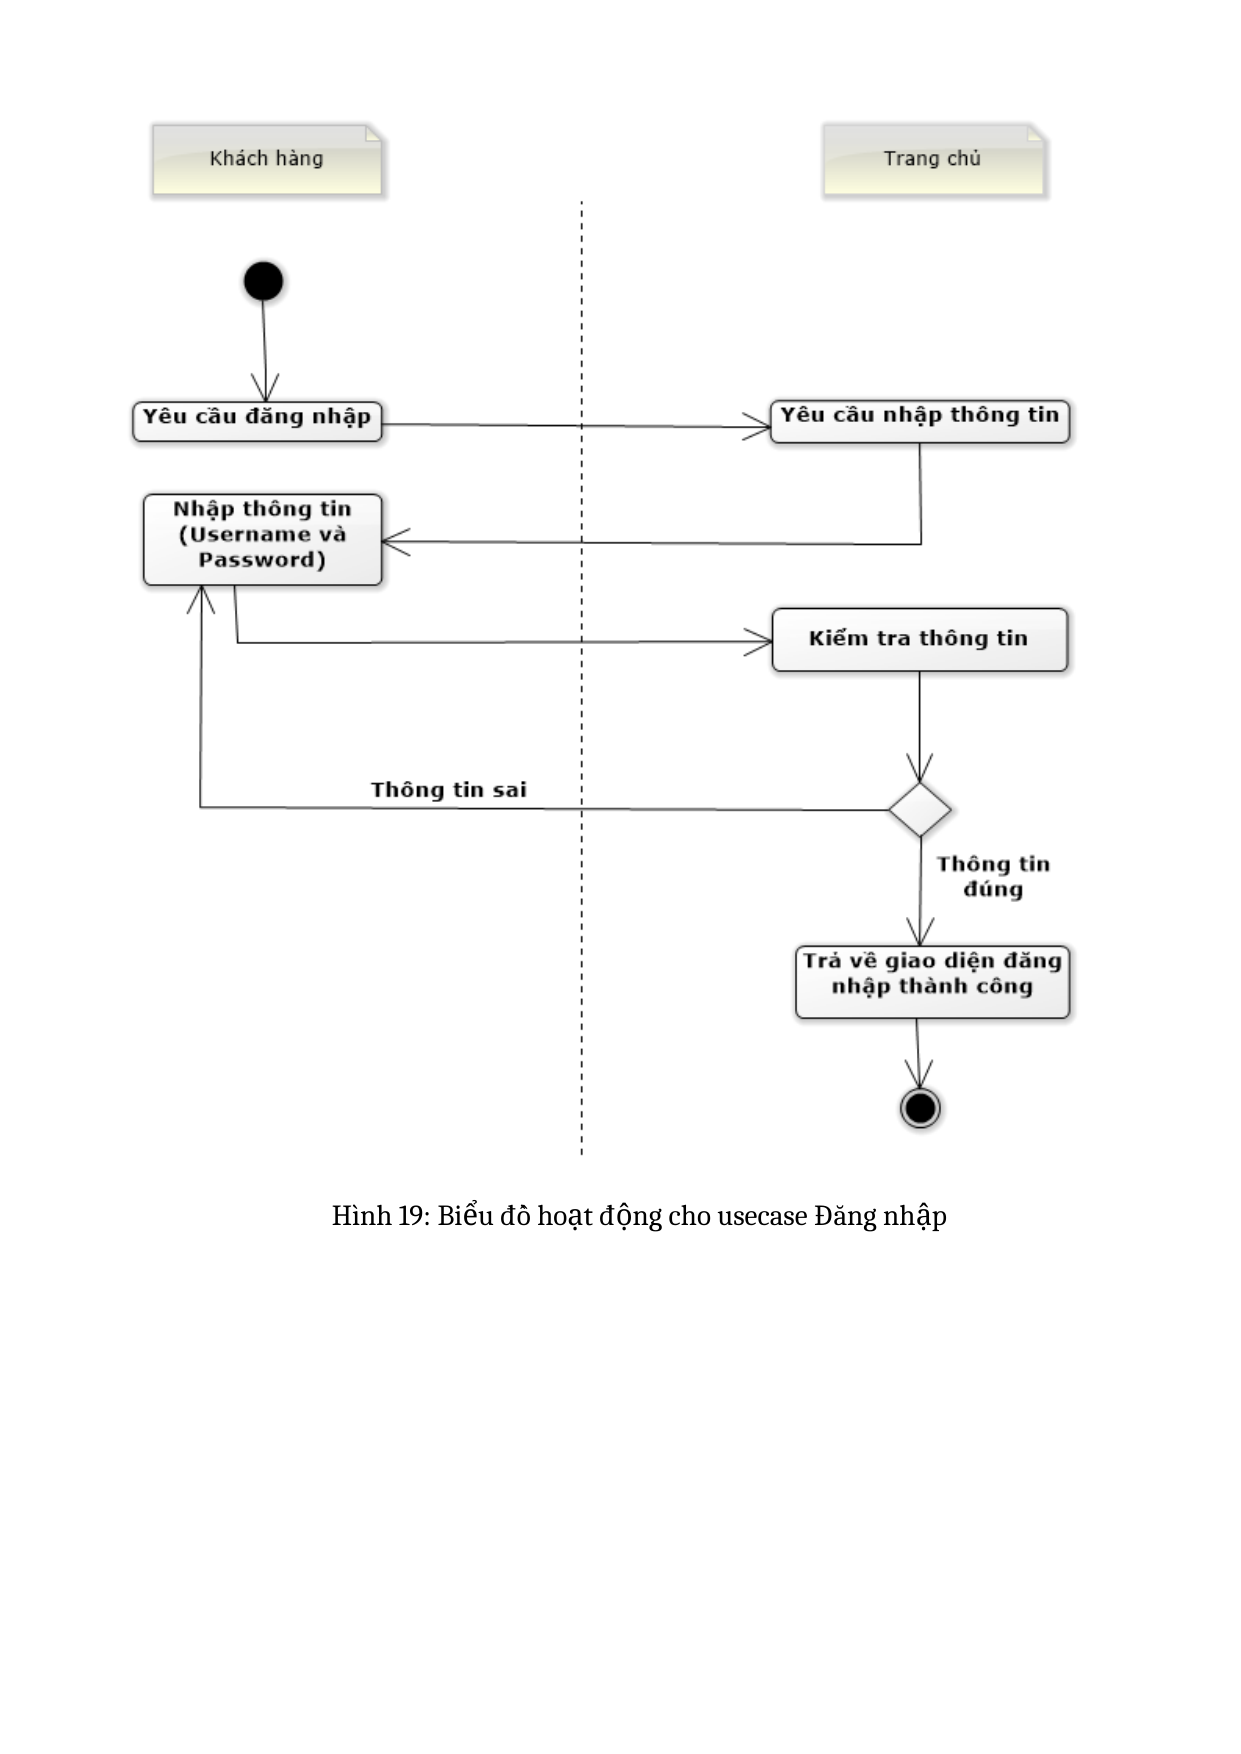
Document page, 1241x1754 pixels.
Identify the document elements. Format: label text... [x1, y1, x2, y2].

picture [112, 103, 1099, 1174]
text Hình 19: Biểu đồ hoạt động cho usecase Đăng nhập [112, 1199, 1167, 1232]
